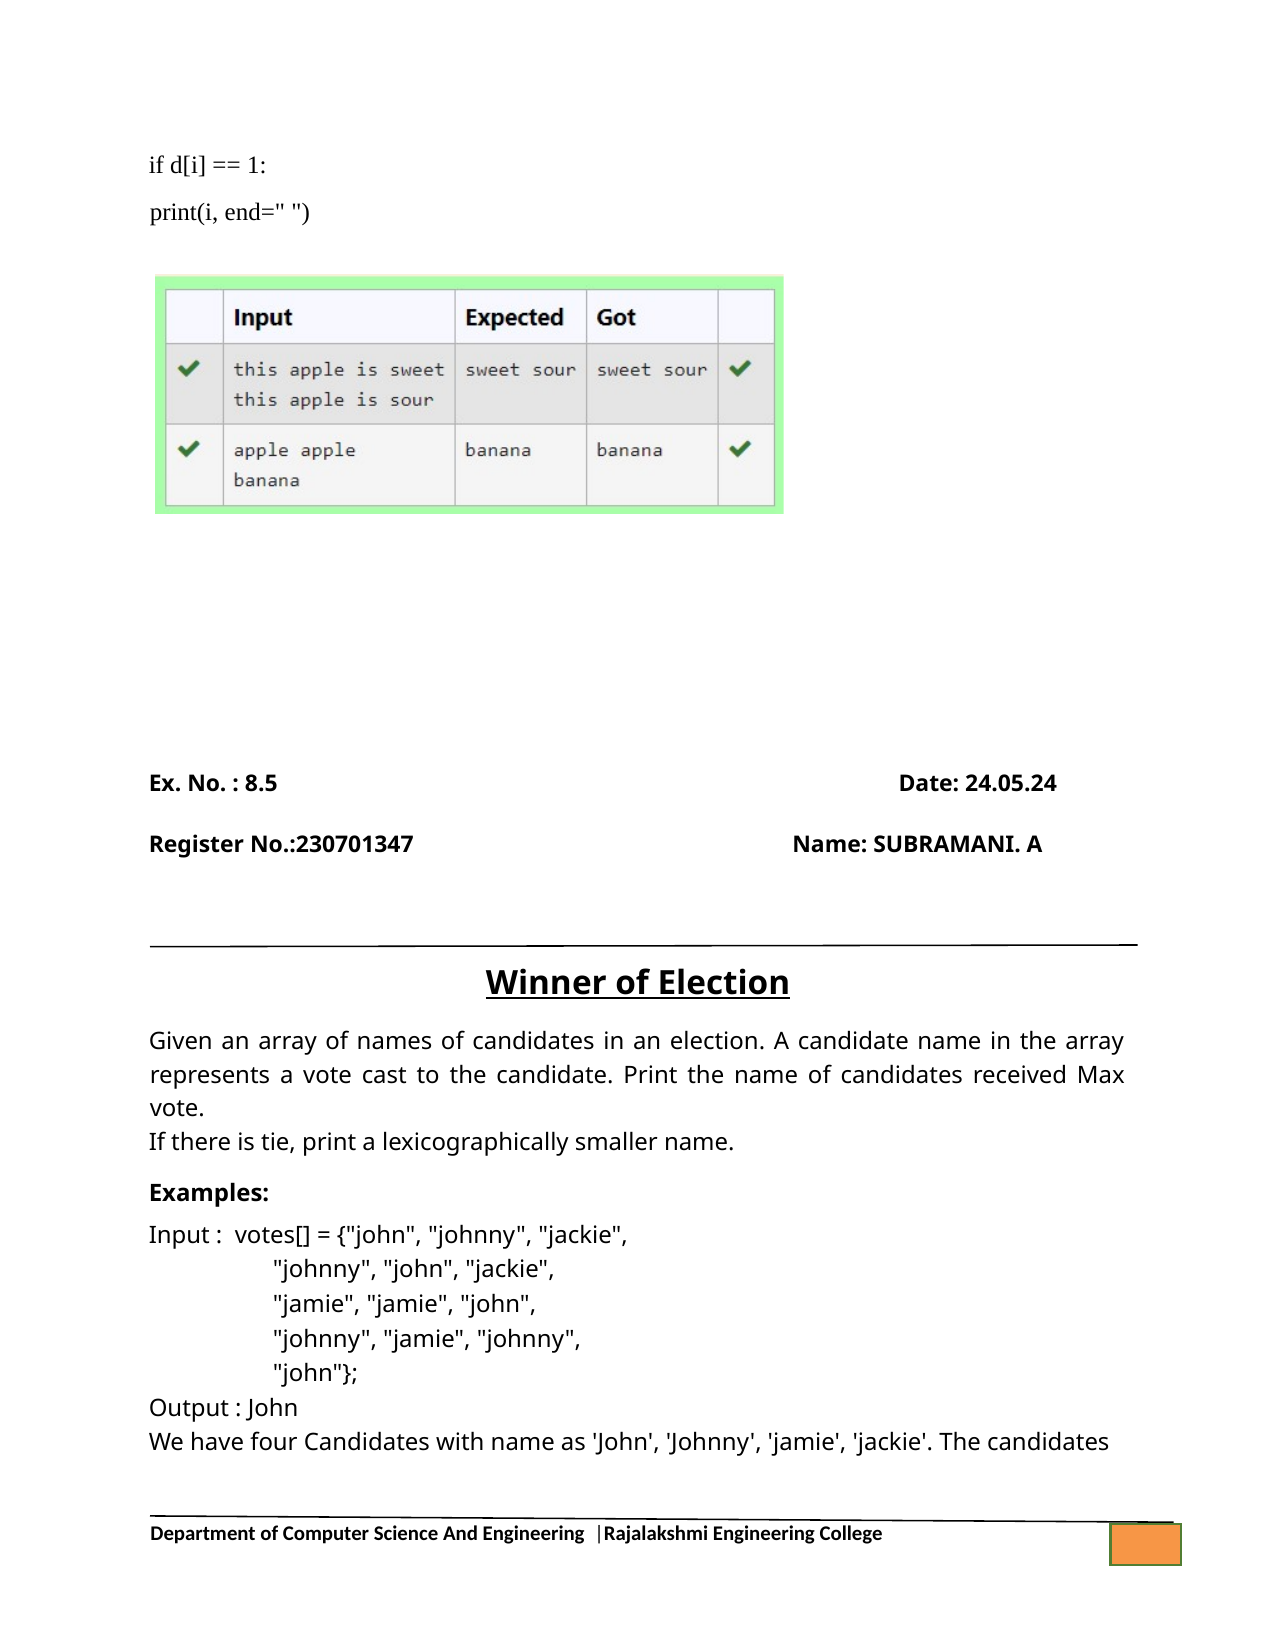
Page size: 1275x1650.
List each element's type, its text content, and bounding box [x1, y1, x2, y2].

text "john"}; [148, 1356, 1126, 1389]
text Input : votes[] = {"john", "johnny", "jackie", [148, 1218, 1126, 1250]
text Register No.:230701347 Name: SUBRAMANI. A [148, 827, 1126, 859]
text if d[i] == 1: print(i, end=" ") [148, 150, 360, 226]
text "johnny", "john", "jackie", [148, 1252, 1126, 1285]
text "johnny", "jamie", "johnny", [148, 1321, 1126, 1354]
text Examples: [148, 1176, 1126, 1208]
text We have four Candidates with name as 'John', 'Johnny', 'jamie', 'jackie'. The candidates [148, 1425, 1126, 1458]
text Ex. No. : 8.5 Date: 24.05.24 [148, 767, 1126, 798]
text Output : John [148, 1391, 1126, 1423]
subtitle Winner of Election [150, 959, 1126, 1004]
text Given an array of names of candidates in an election. A candidate name in the array represents a vote cast to the candidate. Print the name of candidates received Max vote. [148, 1024, 1126, 1124]
text If there is tie, print a lexicographically smaller name. [148, 1124, 1126, 1157]
text "jamie", "jamie", "john", [148, 1287, 1126, 1319]
picture [155, 274, 784, 514]
